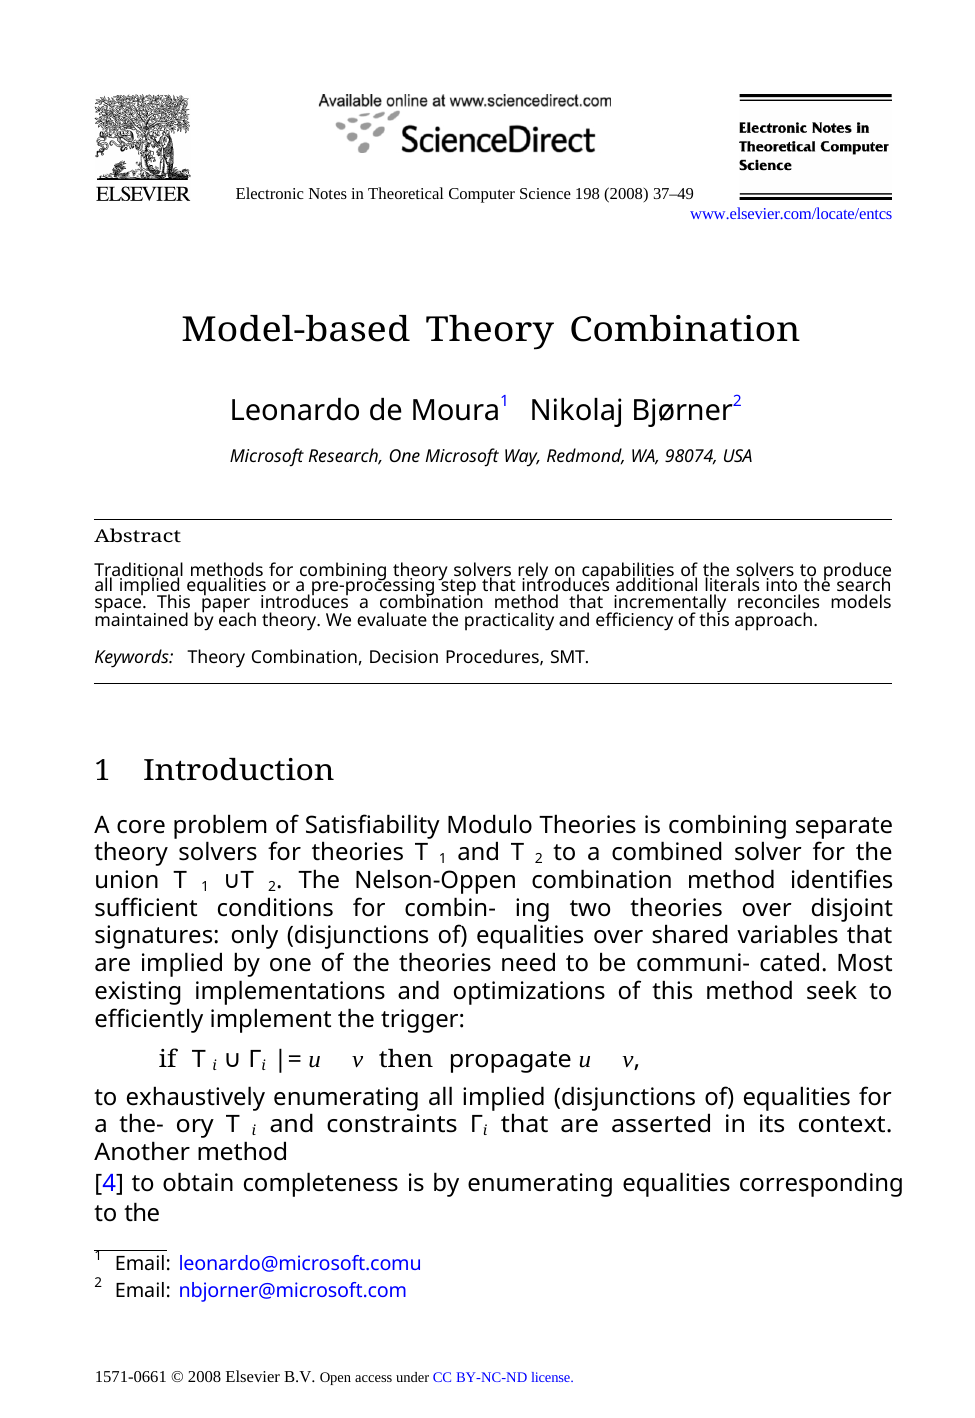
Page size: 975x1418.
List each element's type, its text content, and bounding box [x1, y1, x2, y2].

text if T i ∪ Γi |= u v then propagate u v, [159, 1042, 904, 1074]
text 2 Email: nbjorner@microsoft.com [94, 1275, 904, 1303]
text Traditional methods for combining theory solvers rely on capabilities of the solvers to produce all implied equalities or a pre-processing step that introduces additional literals into the search space. This paper introduces a combination method that incrementally reconciles models maintained by each theory. We evaluate the practicality and efficiency of this approach. [94, 563, 893, 631]
text 1 Email: leonardo@microsoft.comu [94, 1248, 904, 1275]
text www.elsevier.com/locate/entcs [71, 204, 893, 223]
title Model-based Theory Combination [77, 305, 904, 352]
text 1571-0661 © 2008 Elsevier B.V. Open access under CC BY-NC-ND license. [94, 1367, 904, 1386]
text Abstract [94, 524, 904, 548]
subtitle Introduction [94, 749, 904, 789]
text [4] to obtain completeness is by enumerating equalities corresponding to the [94, 1167, 904, 1227]
text to exhaustively enumerating all implied (disjunctions of) equalities for a the- ory T i and constraints Γi that are asserted in its context. Another method [94, 1084, 893, 1167]
picture [94, 94, 191, 201]
text Microsoft Research, One Microsoft Way, Redmond, WA, 98074, USA [78, 443, 904, 468]
text Keywords: Theory Combination, Decision Procedures, SMT. [94, 644, 904, 668]
picture [739, 94, 892, 200]
text Electronic Notes in Theoretical Computer Science 198 (2008) 37–49 [223, 94, 904, 203]
text A core problem of Satisfiability Modulo Theories is combining separate theory solvers for theories T 1 and T 2 to a combined solver for the union T 1 ∪T 2. The Nelson-Oppen combination method identifies sufficient conditions for combin- ing two theories over disjoint signatures: only (disjunctions of) equalities over shared variables that are implied by one of the theories need to be communi- cated. Most existing implementations and optimizations of this method seek to efficiently implement the trigger: [94, 812, 893, 1034]
subtitle Leonardo de Moura1 Nikolaj Bjørner2 [71, 389, 900, 429]
